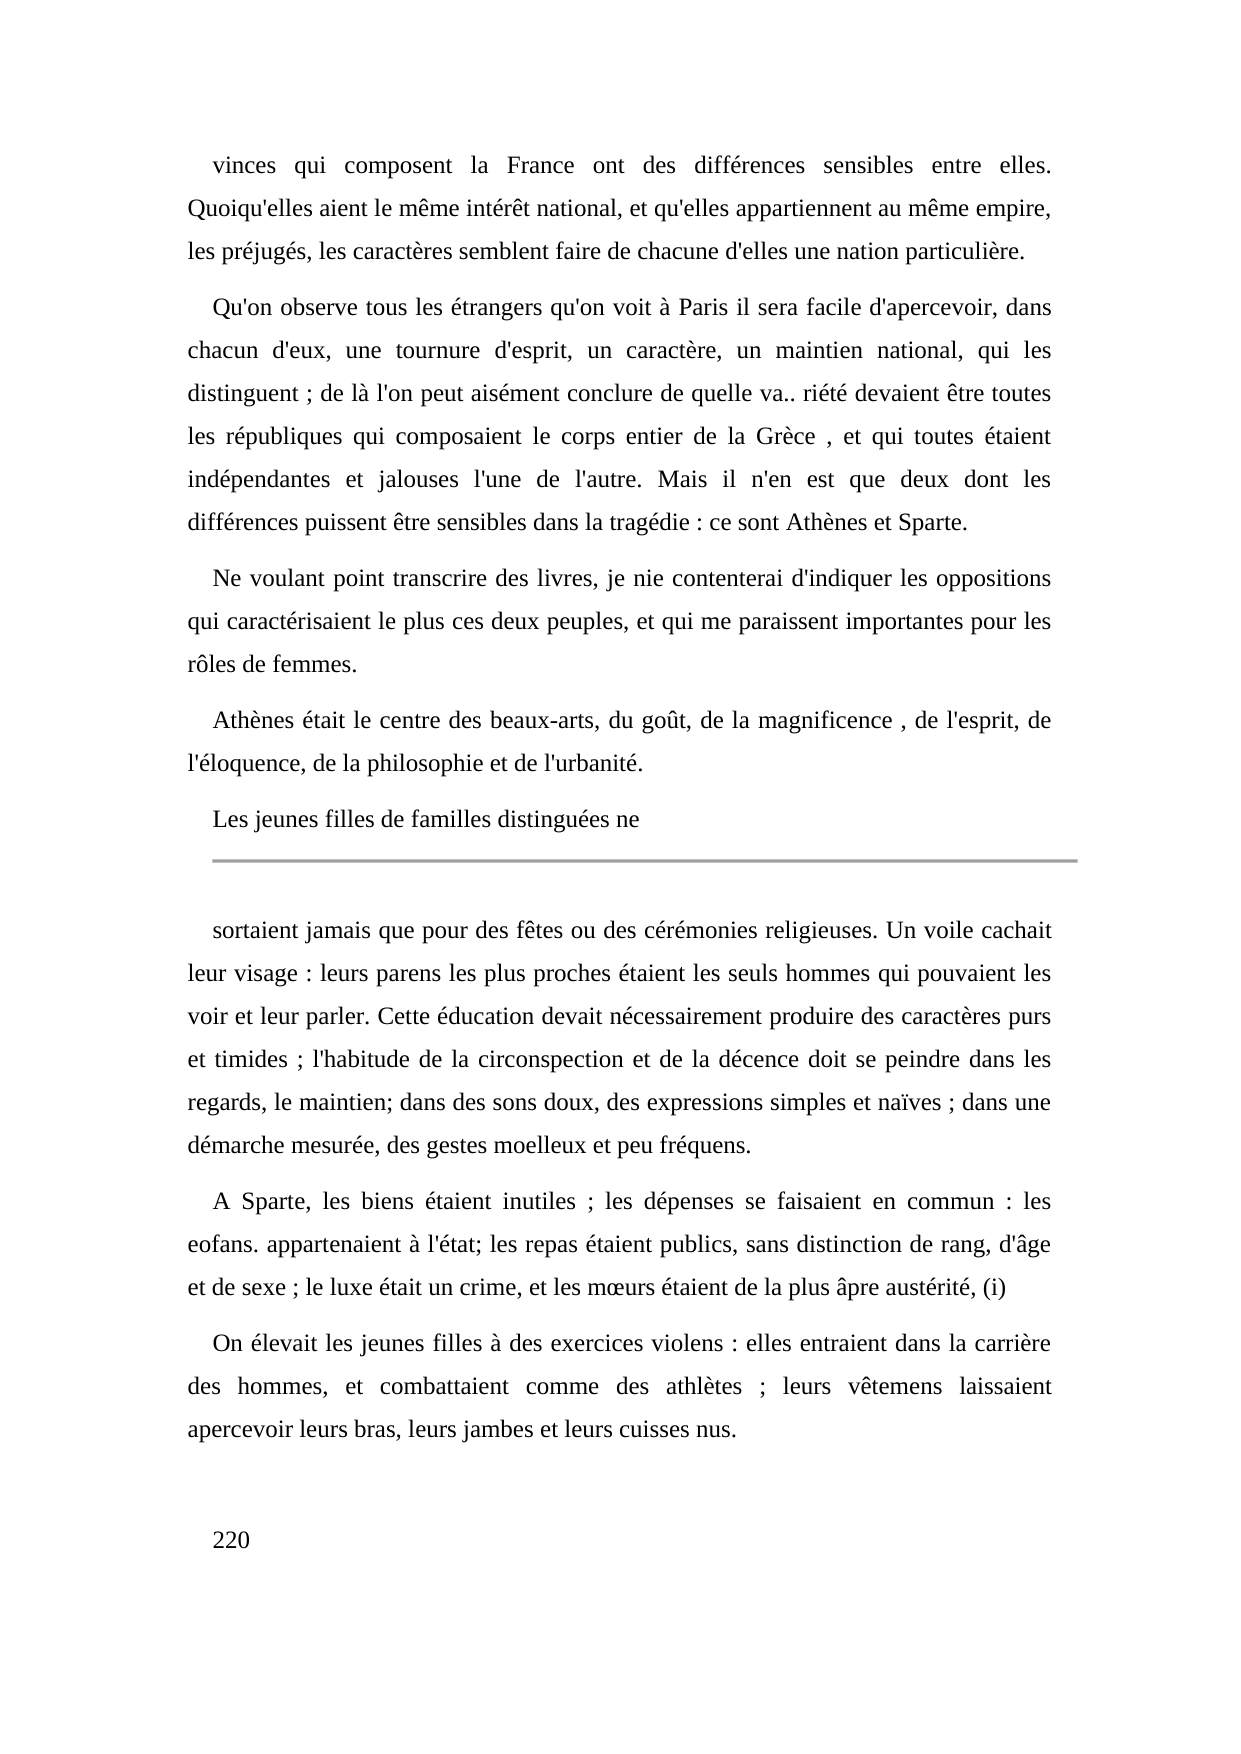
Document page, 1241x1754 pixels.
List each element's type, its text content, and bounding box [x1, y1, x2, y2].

text Les jeunes filles de familles distinguées ne [187, 804, 1053, 832]
text Ne voulant point transcrire des livres, je nie contenterai d'indiquer les oppositions qui caractérisaient le plus ces deux peuples, et qui me paraissent importantes pour les rôles de femmes. [187, 563, 1053, 678]
text Qu'on observe tous les étrangers qu'on voit à Paris il sera facile d'apercevoir, dans chacun d'eux, une tournure d'esprit, un caractère, un maintien national, qui les distinguent ; de là l'on peut aisément conclure de quelle va.. riété devaient être toutes les républiques qui composaient le corps entier de la Grèce , et qui toutes étaient indépendantes et jalouses l'une de l'autre. Mais il n'en est que deux dont les différences puissent être sensibles dans la tragédie : ce sont Athènes et Sparte. [187, 292, 1053, 536]
text Athènes était le centre des beaux-arts, du goût, de la magnificence , de l'esprit, de l'éloquence, de la philosophie et de l'urbanité. [187, 705, 1053, 777]
text sortaient jamais que pour des fêtes ou des cérémonies religieuses. Un voile cachait leur visage : leurs parens les plus proches étaient les seuls hommes qui pouvaient les voir et leur parler. Cette éducation devait nécessairement produire des caractères purs et timides ; l'habitude de la circonspection et de la décence doit se peindre dans les regards, le maintien; dans des sons doux, des expressions simples et naïves ; dans une démarche mesurée, des gestes moelleux et peu fréquens. [187, 915, 1053, 1159]
text A Sparte, les biens étaient inutiles ; les dépenses se faisaient en commun : les eofans. appartenaient à l'état; les repas étaient publics, sans distinction de rang, d'âge et de sexe ; le luxe était un crime, et les mœurs étaient de la plus âpre austérité, (i) [187, 1186, 1053, 1301]
text vinces qui composent la France ont des différences sensibles entre elles. Quoiqu'elles aient le même intérêt national, et qu'elles appartiennent au même empire, les préjugés, les caractères semblent faire de chacune d'elles une nation particulière. [187, 150, 1053, 265]
text On élevait les jeunes filles à des exercices violens : elles entraient dans la carrière des hommes, et combattaient comme des athlètes ; leurs vêtemens laissaient apercevoir leurs bras, leurs jambes et leurs cuisses nus. [187, 1328, 1053, 1443]
